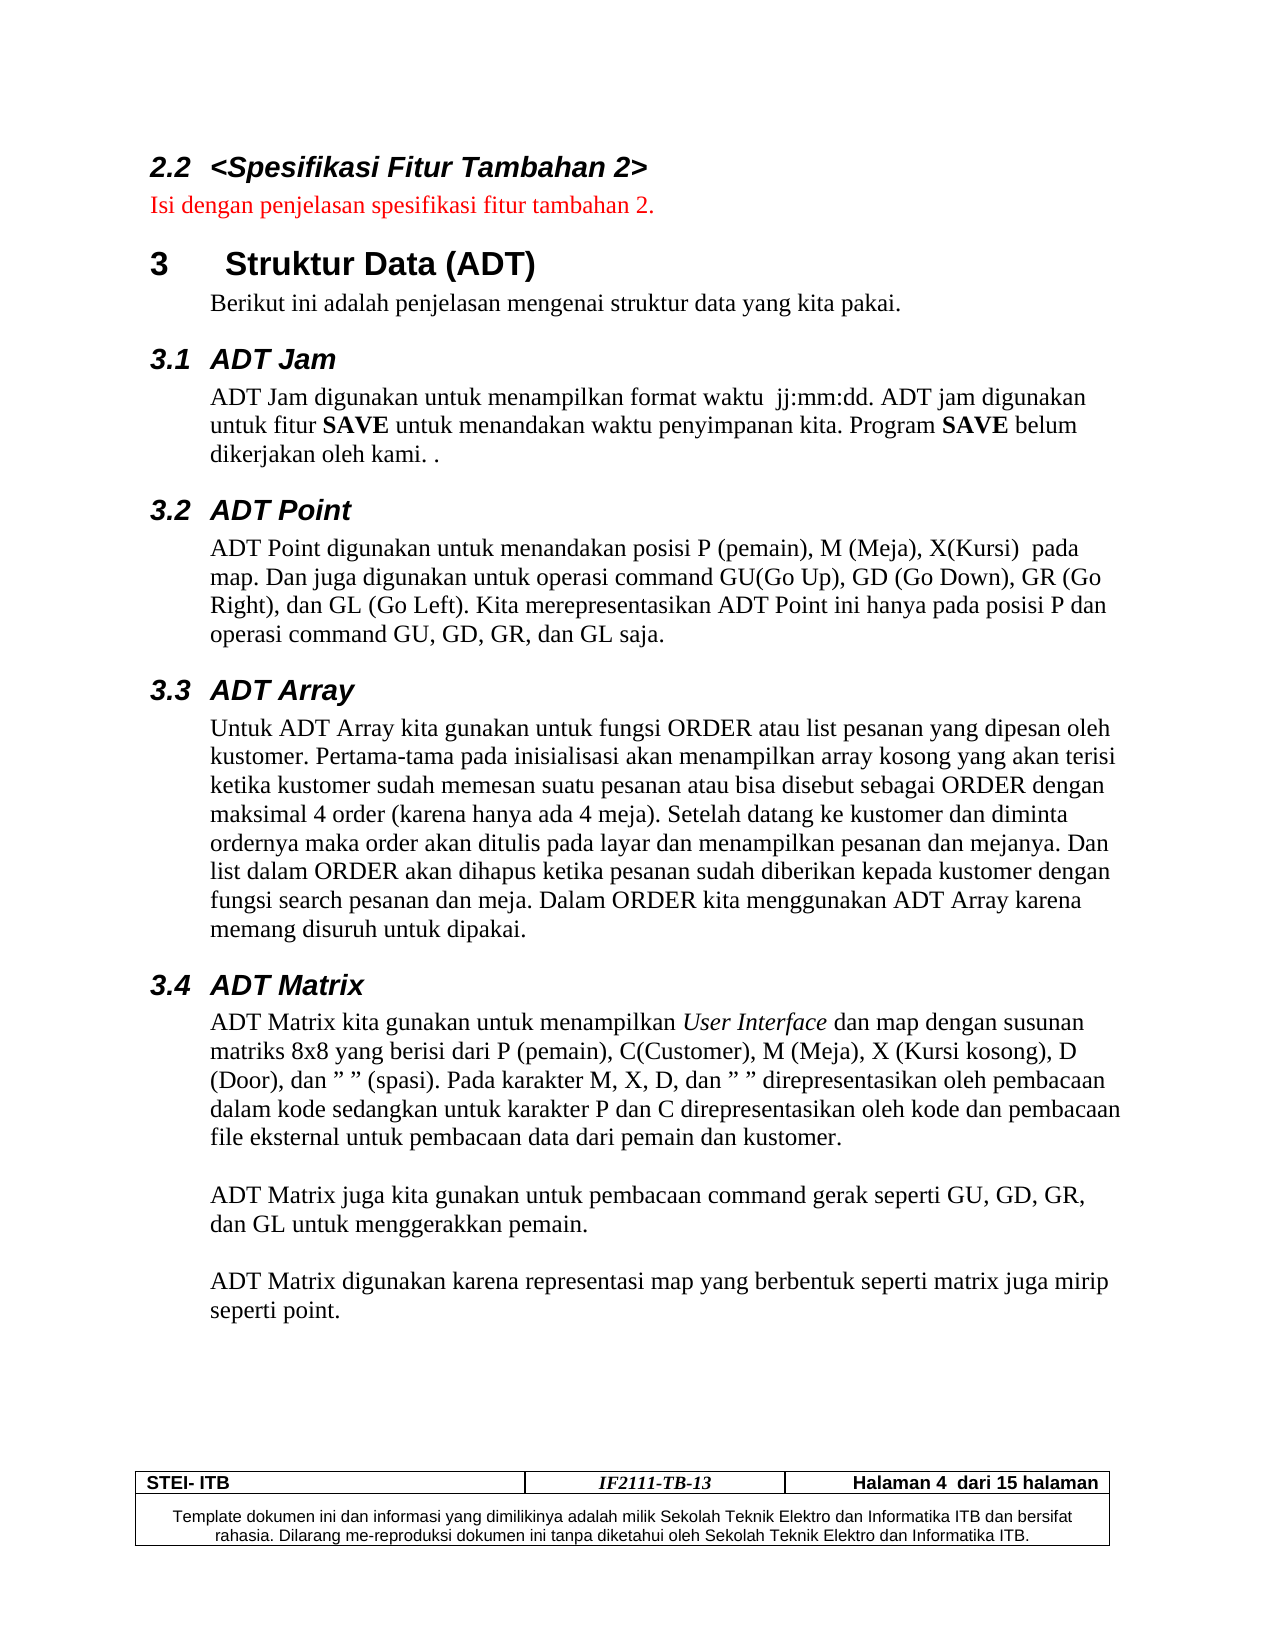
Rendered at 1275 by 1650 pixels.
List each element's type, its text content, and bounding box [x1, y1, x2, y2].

subtitle ADT Matrix [150, 968, 1125, 1001]
text ADT Jam digunakan untuk menampilkan format waktu jj:mm:dd. ADT jam digunakan untuk fitur SAVE untuk menandakan waktu penyimpanan kita. Program SAVE belum dikerjakan oleh kami. . [210, 382, 1125, 468]
text ADT Matrix kita gunakan untuk menampilkan User Interface dan map dengan susunan matriks 8x8 yang berisi dari P (pemain), C(Customer), M (Meja), X (Kursi kosong), D (Door), dan ” ” (spasi). Pada karakter M, X, D, dan ” ” direpresentasikan oleh pembacaan dalam kode sedangkan untuk karakter P dan C direpresentasikan oleh kode dan pembacaan file eksternal untuk pembacaan data dari pemain dan kustomer. [210, 1007, 1125, 1151]
subtitle ADT Point [150, 493, 1125, 527]
subtitle <Spesifikasi Fitur Tambahan 2> [150, 150, 1125, 183]
subtitle ADT Jam [150, 342, 1125, 376]
subtitle Struktur Data (ADT) [150, 243, 1125, 282]
text ADT Matrix juga kita gunakan untuk pembacaan command gerak seperti GU, GD, GR, dan GL untuk menggerakkan pemain. [210, 1180, 1125, 1237]
text ADT Matrix digunakan karena representasi map yang berbentuk seperti matrix juga mirip seperti point. [210, 1266, 1125, 1324]
text Isi dengan penjelasan spesifikasi fitur tambahan 2. [150, 190, 1125, 218]
text Berikut ini adalah penjelasan mengenai struktur data yang kita pakai. [210, 288, 1125, 317]
text ADT Point digunakan untuk menandakan posisi P (pemain), M (Meja), X(Kursi) pada map. Dan juga digunakan untuk operasi command GU(Go Up), GD (Go Down), GR (Go Right), dan GL (Go Left). Kita merepresentasikan ADT Point ini hanya pada posisi P dan operasi command GU, GD, GR, dan GL saja. [210, 533, 1125, 648]
subtitle ADT Array [150, 673, 1125, 706]
text Untuk ADT Array kita gunakan untuk fungsi ORDER atau list pesanan yang dipesan oleh kustomer. Pertama-tama pada inisialisasi akan menampilkan array kosong yang akan terisi ketika kustomer sudah memesan suatu pesanan atau bisa disebut sebagai ORDER dengan maksimal 4 order (karena hanya ada 4 meja). Setelah datang ke kustomer dan diminta ordernya maka order akan ditulis pada layar dan menampilkan pesanan dan mejanya. Dan list dalam ORDER akan dihapus ketika pesanan sudah diberikan kepada kustomer dengan fungsi search pesanan dan meja. Dalam ORDER kita menggunakan ADT Array karena memang disuruh untuk dipakai. [210, 713, 1125, 943]
